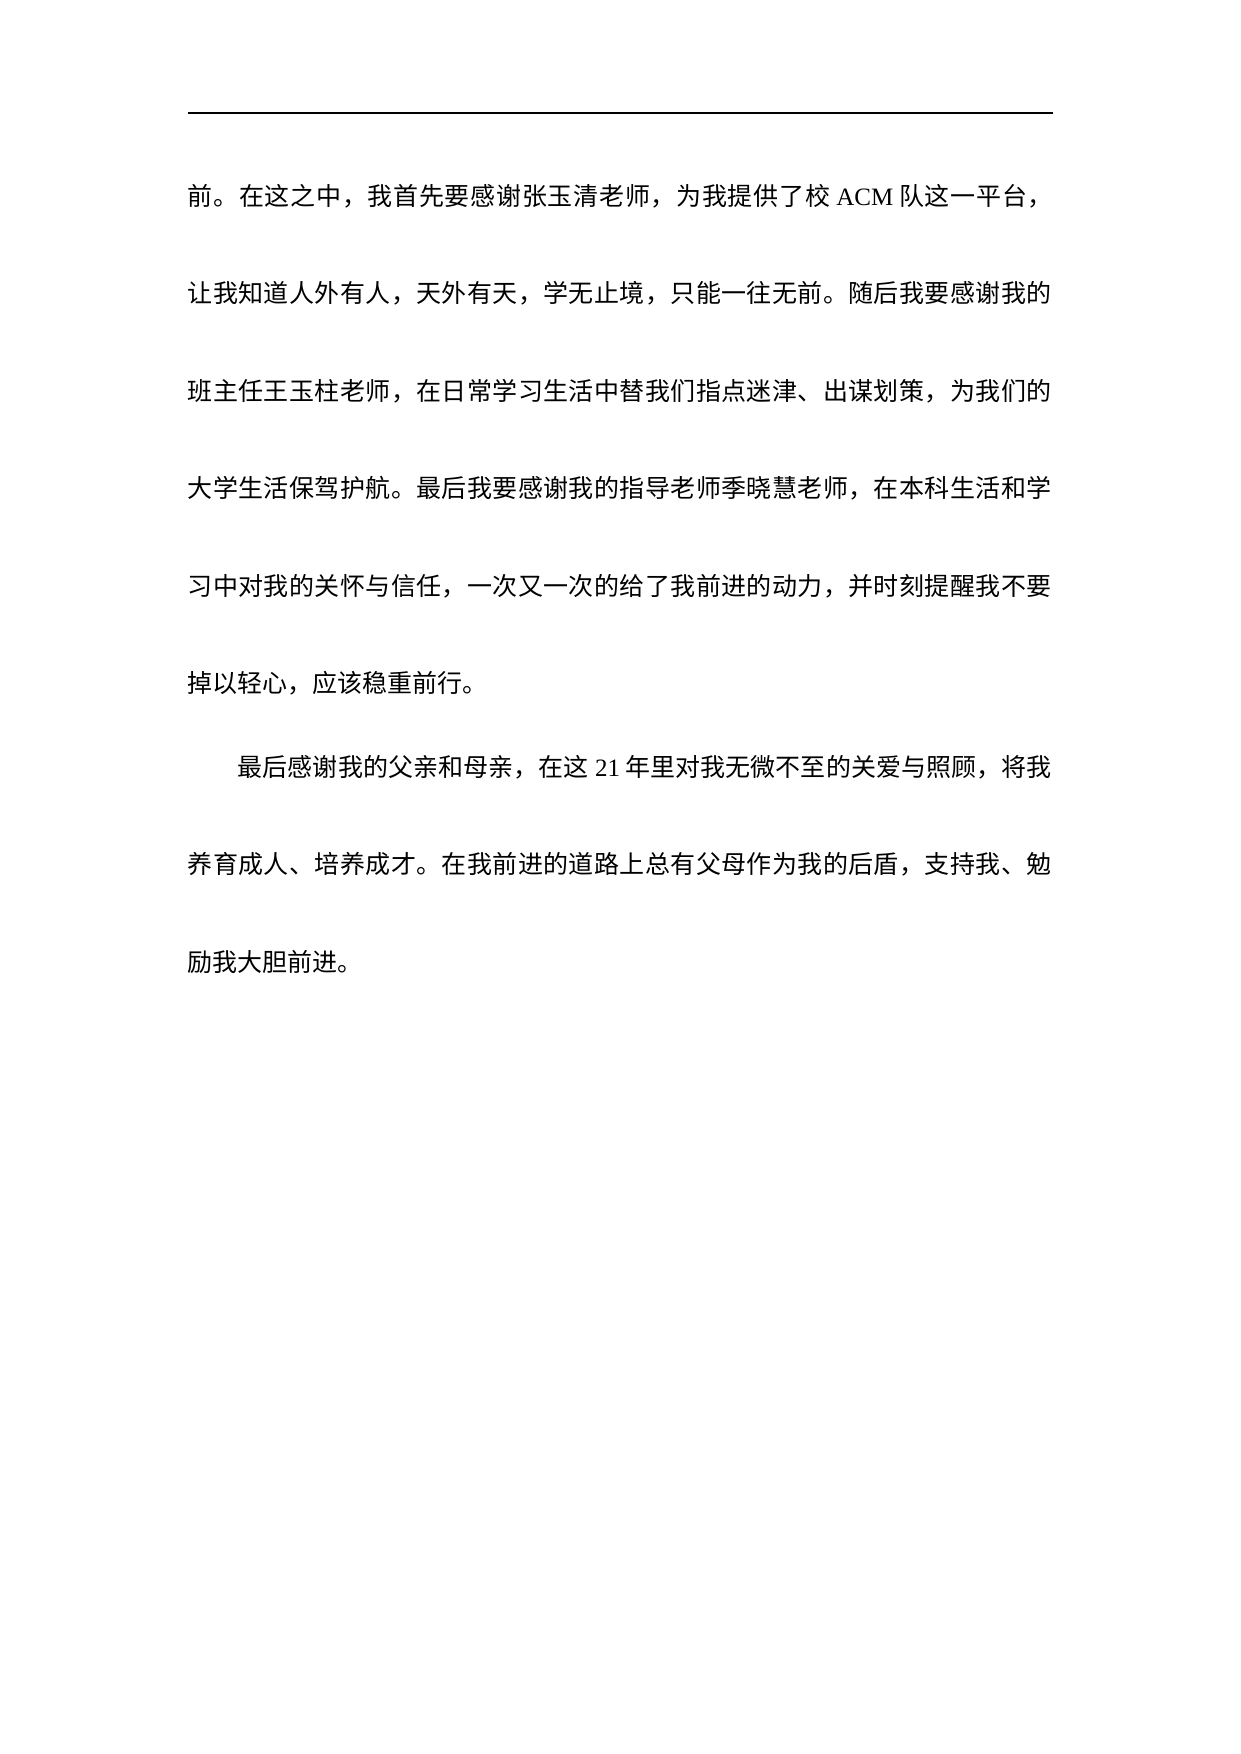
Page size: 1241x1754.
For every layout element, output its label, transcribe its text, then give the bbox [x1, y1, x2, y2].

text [187, 162, 1053, 714]
text 最后感谢我的父亲和母亲，在这21年里对我无微不至的关爱与照顾，将我养育成人、培养成才。在我前进的道路上总有父母作为我的后盾，支持我、勉励我大胆前进。 [187, 733, 1053, 993]
